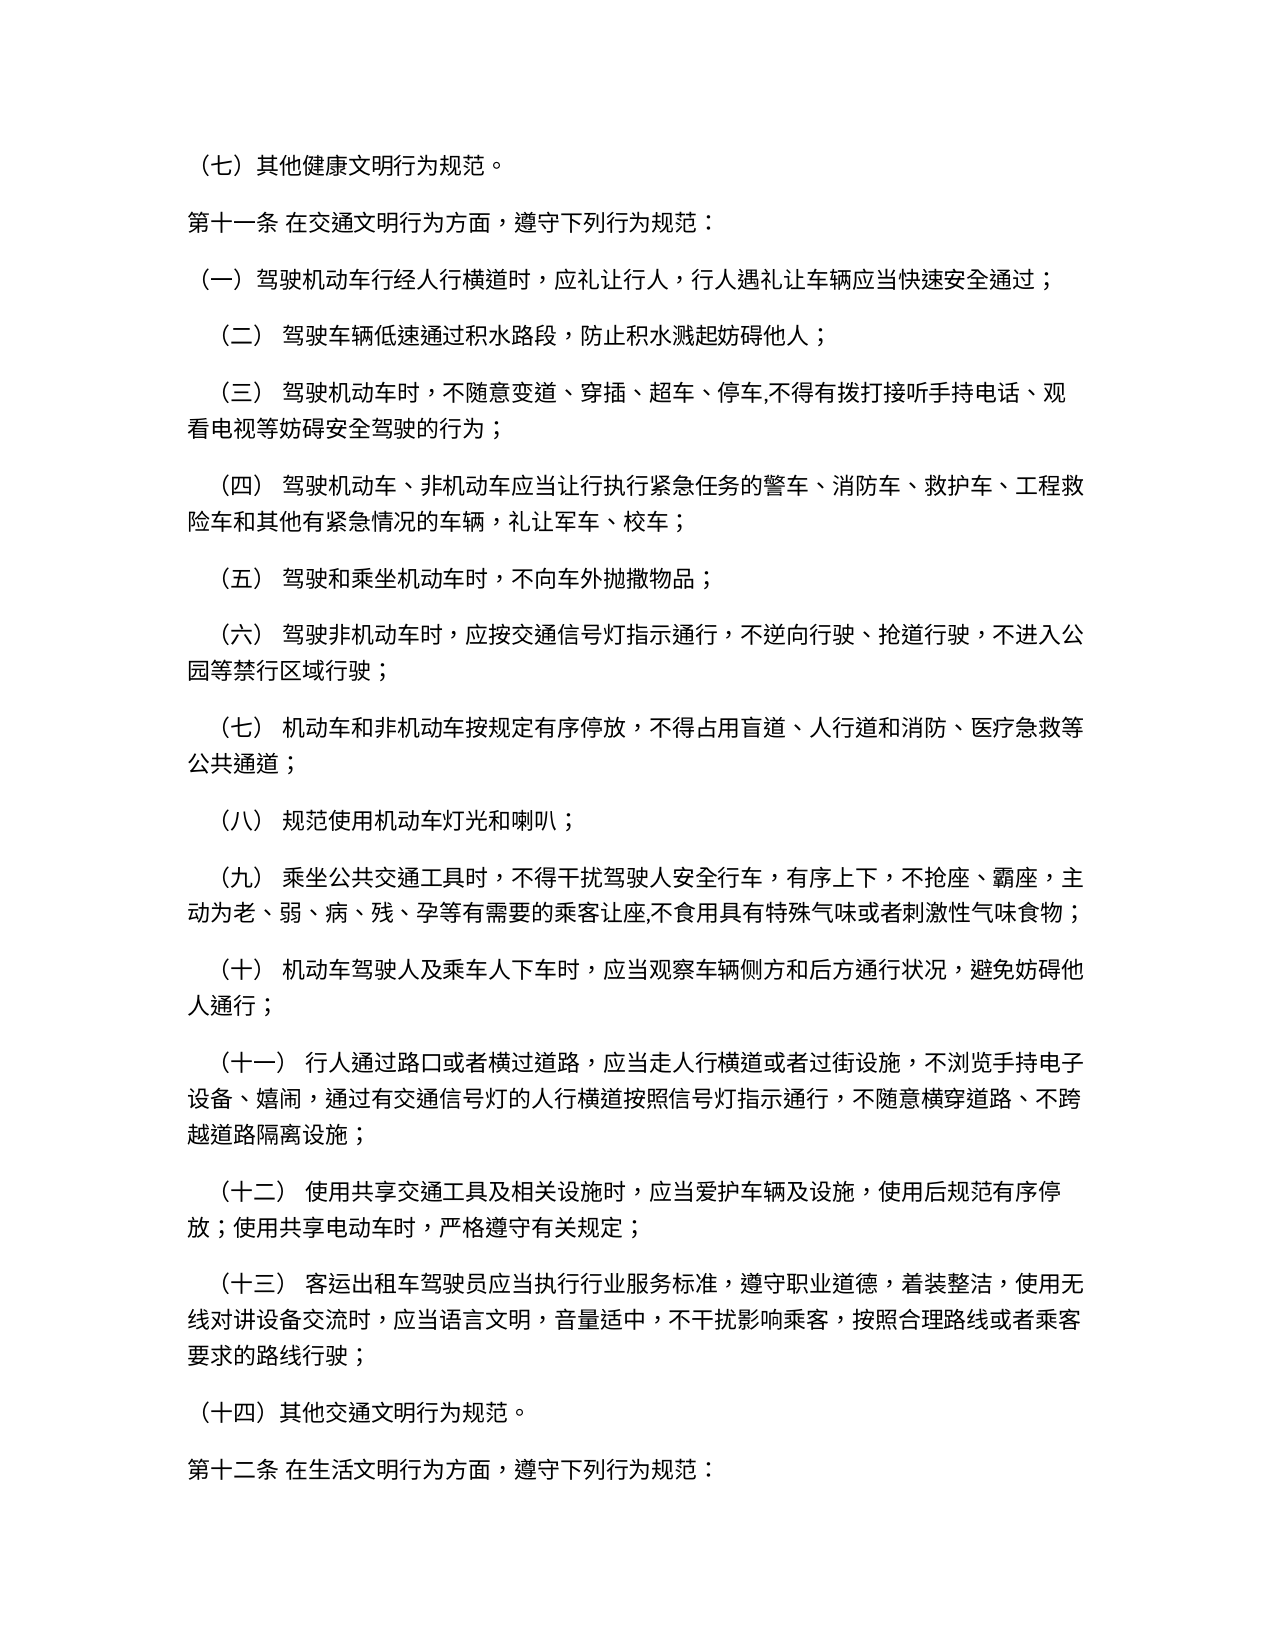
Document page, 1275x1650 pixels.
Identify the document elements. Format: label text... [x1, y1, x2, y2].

text （十四）其他交通文明行为规范。 [187, 1397, 1087, 1428]
text （七） 机动车和非机动车按规定有序停放，不得占用盲道、人行道和消防、医疗急救等公共通道； [187, 712, 1087, 779]
text （九） 乘坐公共交通工具时，不得干扰驾驶人安全行车，有序上下，不抢座、霸座，主动为老、弱、病、残、孕等有需要的乘客让座,不食用具有特殊气味或者刺激性气味食物； [187, 861, 1087, 929]
text （十三） 客运出租车驾驶员应当执行行业服务标准，遵守职业道德，着装整洁，使用无线对讲设备交流时，应当语言文明，音量适中，不干扰影响乘客，按照合理路线或者乘客要求的路线行驶； [187, 1268, 1087, 1371]
text 第十一条 在交通文明行为方面，遵守下列行为规范： [187, 207, 1087, 238]
text 第十二条 在生活文明行为方面，遵守下列行为规范： [187, 1454, 1087, 1485]
text （七）其他健康文明行为规范。 [187, 150, 1087, 181]
text （一）驾驶机动车行经人行横道时，应礼让行人，行人遇礼让车辆应当快速安全通过； [187, 263, 1087, 295]
text （十一） 行人通过路口或者横过道路，应当走人行横道或者过街设施，不浏览手持电子设备、嬉闹，通过有交通信号灯的人行横道按照信号灯指示通行，不随意横穿道路、不跨越道路隔离设施； [187, 1047, 1087, 1150]
text （四） 驾驶机动车、非机动车应当让行执行紧急任务的警车、消防车、救护车、工程救险车和其他有紧急情况的车辆，礼让军车、校车； [187, 470, 1087, 537]
text （十） 机动车驾驶人及乘车人下车时，应当观察车辆侧方和后方通行状况，避免妨碍他人通行； [187, 954, 1087, 1021]
text （六） 驾驶非机动车时，应按交通信号灯指示通行，不逆向行驶、抢道行驶，不进入公园等禁行区域行驶； [187, 619, 1087, 686]
text （八） 规范使用机动车灯光和喇叭； [187, 805, 1087, 836]
text （三） 驾驶机动车时，不随意变道、穿插、超车、停车,不得有拨打接听手持电话、观看电视等妨碍安全驾驶的行为； [187, 377, 1087, 444]
text （十二） 使用共享交通工具及相关设施时，应当爱护车辆及设施，使用后规范有序停放；使用共享电动车时，严格遵守有关规定； [187, 1176, 1087, 1243]
text （二） 驾驶车辆低速通过积水路段，防止积水溅起妨碍他人； [187, 320, 1087, 352]
text （五） 驾驶和乘坐机动车时，不向车外抛撒物品； [187, 562, 1087, 594]
